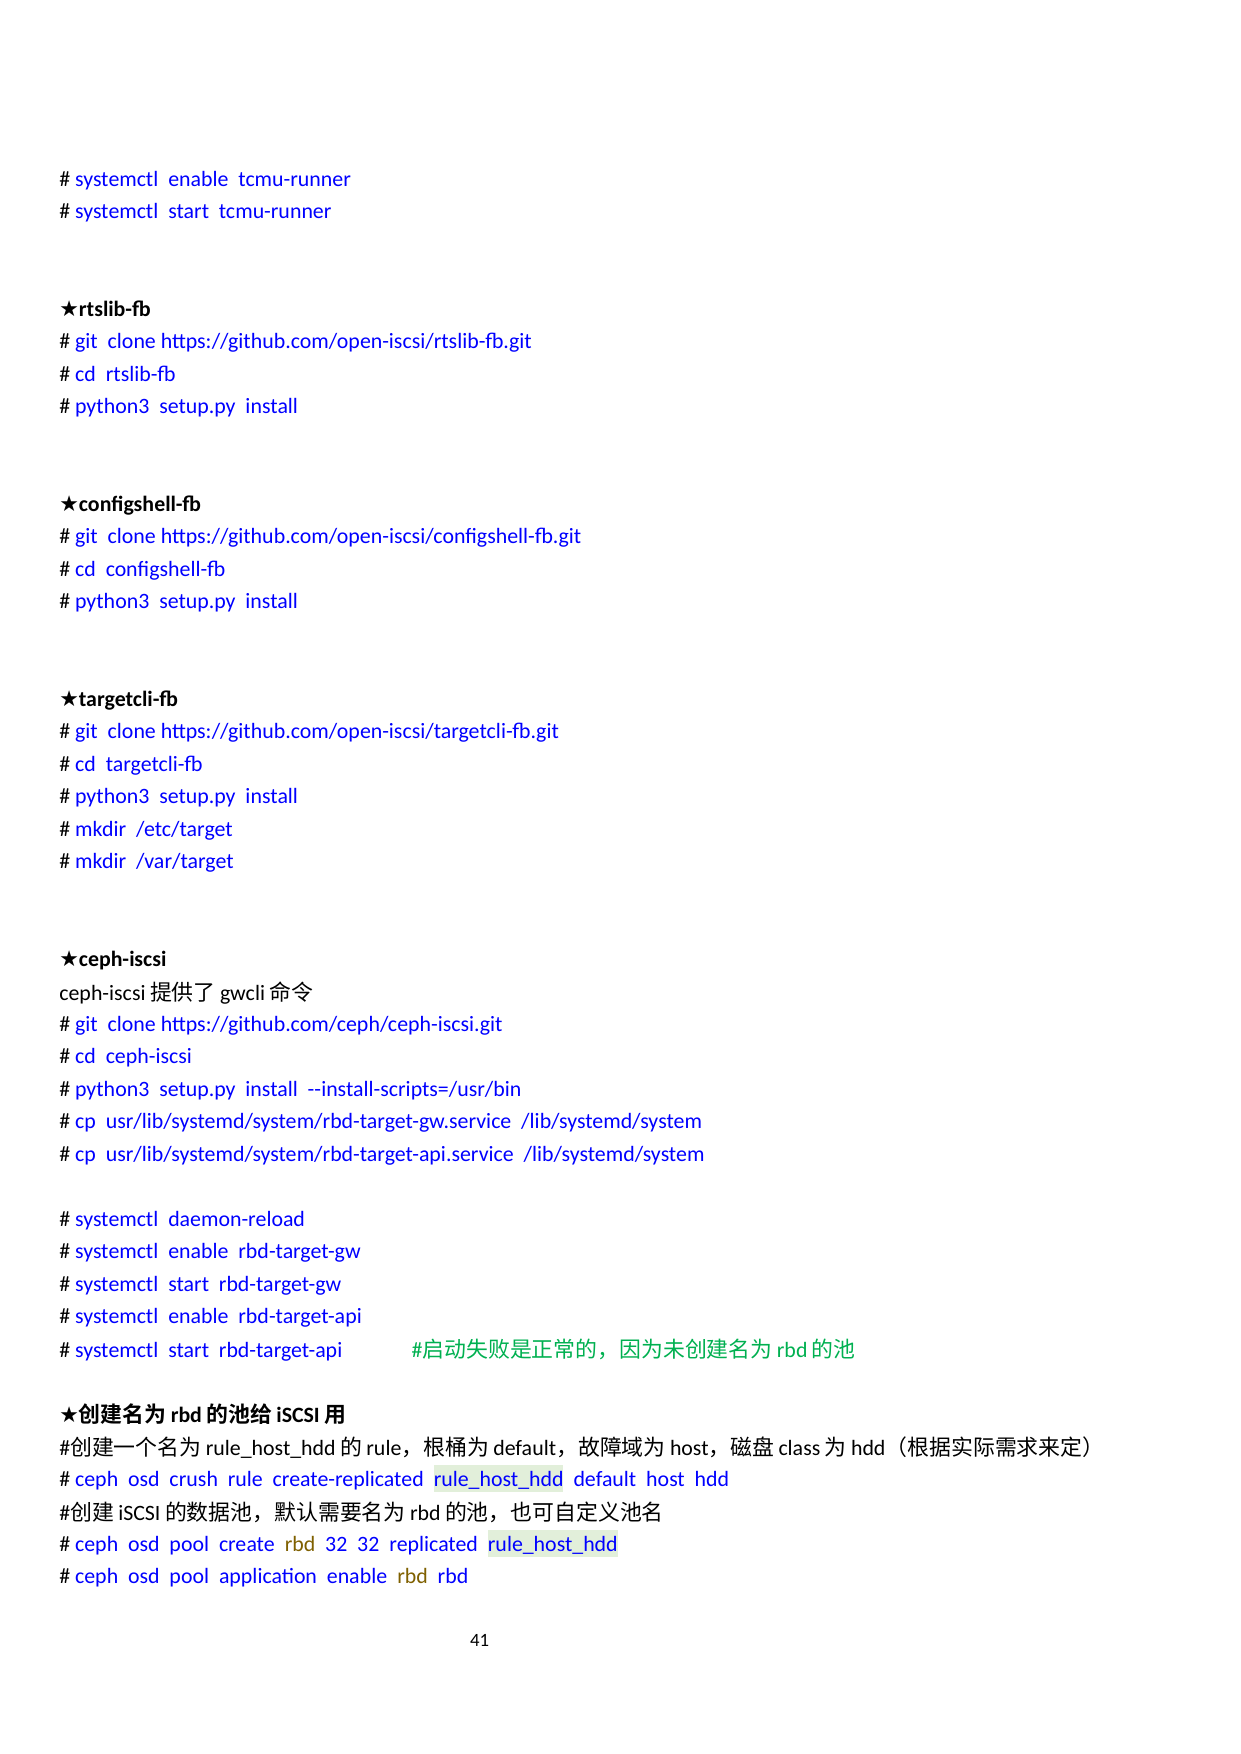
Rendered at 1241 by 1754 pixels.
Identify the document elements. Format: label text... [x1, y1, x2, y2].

text # python3 setup.py install [59, 389, 1181, 422]
text # cp usr/lib/systemd/system/rbd-target-api.service /lib/systemd/system [59, 1137, 1181, 1169]
text #创建一个名为rule_host_hdd的rule，根桶为default，故障域为host，磁盘class为hdd（根据实际需求来定） [59, 1429, 1181, 1462]
text # ceph osd pool create rbd 32 32 replicated rule_host_hdd [59, 1527, 1181, 1559]
text # git clone https://github.com/open-iscsi/targetcli-fb.git [59, 714, 1181, 747]
text # mkdir /var/target [59, 844, 1181, 877]
text # cp usr/lib/systemd/system/rbd-target-gw.service /lib/systemd/system [59, 1104, 1181, 1137]
text #创建iSCSI的数据池，默认需要名为rbd的池，也可自定义池名 [59, 1494, 1181, 1527]
text # systemctl enable rbd-target-api [59, 1299, 1181, 1332]
text # python3 setup.py install --install-scripts=/usr/bin [59, 1072, 1181, 1104]
text # cd rtslib-fb [59, 357, 1181, 389]
text # cd ceph-iscsi [59, 1039, 1181, 1072]
text # mkdir /etc/target [59, 812, 1181, 844]
text # git clone https://github.com/open-iscsi/rtslib-fb.git [59, 324, 1181, 357]
text # systemctl daemon-reload [59, 1202, 1181, 1234]
text ceph-iscsi提供了gwcli命令 [59, 974, 1181, 1007]
text ★rtslib-fb [59, 292, 1181, 324]
text # git clone https://github.com/open-iscsi/configshell-fb.git [59, 519, 1181, 552]
text # ceph osd pool application enable rbd rbd [59, 1559, 1181, 1592]
text # python3 setup.py install [59, 584, 1181, 617]
text # cd configshell-fb [59, 552, 1181, 584]
text # systemctl start rbd-target-gw [59, 1267, 1181, 1299]
text # systemctl enable rbd-target-gw [59, 1234, 1181, 1267]
text # python3 setup.py install [59, 779, 1181, 812]
text # cd targetcli-fb [59, 747, 1181, 779]
text # systemctl start tcmu-runner [59, 194, 1181, 227]
text ★configshell-fb [59, 487, 1181, 519]
text # systemctl start rbd-target-api #启动失败是正常的，因为未创建名为rbd的池 [59, 1332, 1181, 1364]
text ★targetcli-fb [59, 682, 1181, 714]
text ★ceph-iscsi [59, 942, 1181, 974]
text ★创建名为rbd的池给iSCSI用 [59, 1397, 1181, 1429]
text # systemctl enable tcmu-runner [59, 162, 1181, 194]
text # git clone https://github.com/ceph/ceph-iscsi.git [59, 1007, 1181, 1039]
text # ceph osd crush rule create-replicated rule_host_hdd default host hdd [59, 1462, 1181, 1494]
